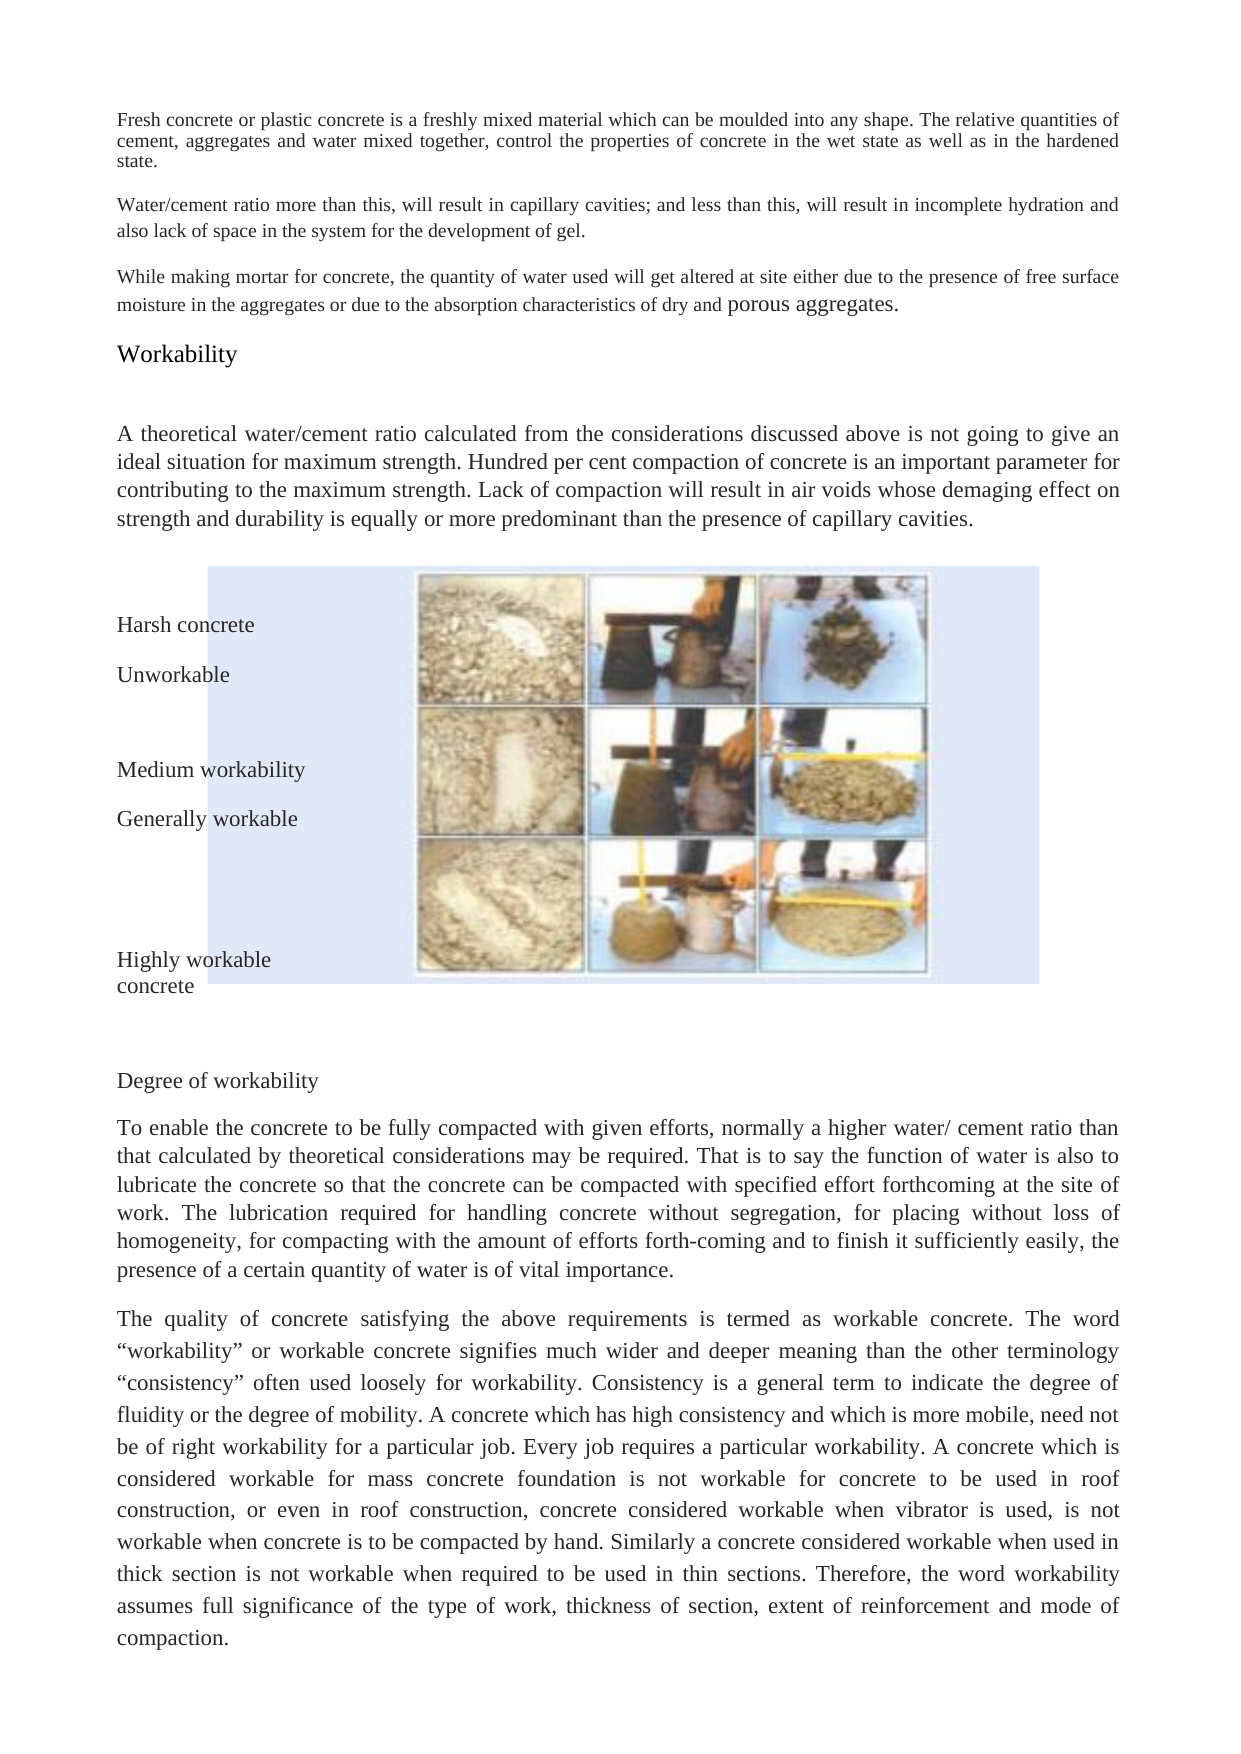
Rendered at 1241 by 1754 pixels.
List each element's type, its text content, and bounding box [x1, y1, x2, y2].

text Workability [117, 339, 1121, 367]
text While making mortar for concrete, the quantity of water used will get altered at site either due to the presence of free surface moisture in the aggregates or due to the absorption characteristics of dry and porous aggregates. [117, 266, 1121, 316]
text Unworkable [117, 661, 1121, 687]
picture [207, 687, 1040, 756]
picture [207, 832, 1040, 946]
picture [207, 566, 1040, 611]
text Harsh concrete [117, 611, 1121, 638]
picture [207, 638, 1040, 661]
text Water/cement ratio more than this, will result in capillary cavities; and less than this, will result in incomplete hydration and also lack of space in the system for the development of gel. [117, 193, 1121, 242]
text concrete [117, 972, 1121, 999]
text Highly workable [117, 946, 1121, 972]
picture [207, 782, 1040, 806]
text Medium workability [117, 756, 1121, 782]
text Degree of workability [117, 1067, 1121, 1093]
text A theoretical water/cement ratio calculated from the considerations discussed above is not going to give an ideal situation for maximum strength. Hundred per cent compaction of concrete is an important parameter for contributing to the maximum strength. Lack of compaction will result in air voids whose demaging effect on strength and durability is equally or more predominant than the presence of capillary cavities. [117, 420, 1121, 531]
text Fresh concrete or plastic concrete is a freshly mixed material which can be moulded into any shape. The relative quantities of cement, aggregates and water mixed together, control the properties of concrete in the wet state as well as in the hardened state. [117, 110, 1121, 172]
text To enable the concrete to be fully compacted with given efforts, normally a higher water/ cement ratio than that calculated by theoretical considerations may be required. That is to say the function of water is also to lubricate the concrete so that the concrete can be compacted with specified effort forthcoming at the site of work. The lubrication required for handling concrete without segregation, for placing without loss of homogeneity, for compacting with the amount of efforts forth-coming and to finish it sufficiently easily, the presence of a certain quantity of water is of vital importance. [117, 1114, 1121, 1282]
text Generally workable [117, 806, 1121, 832]
text The quality of concrete satisfying the above requirements is termed as workable concrete. The word “workability” or workable concrete signifies much wider and deeper meaning than the other terminology “consistency” often used loosely for workability. Consistency is a general term to indicate the degree of fluidity or the degree of mobility. A concrete which has high consistency and which is more mobile, need not be of right workability for a particular job. Every job requires a particular workability. A concrete which is considered workable for mass concrete foundation is not workable for concrete to be used in roof construction, or even in roof construction, concrete considered workable when vibrator is used, is not workable when concrete is to be compacted by hand. Similarly a concrete considered workable when used in thick section is not workable when required to be used in thin sections. Therefore, the word workability assumes full significance of the type of work, thickness of section, extent of reinforcement and mode of compaction. [117, 1305, 1121, 1650]
